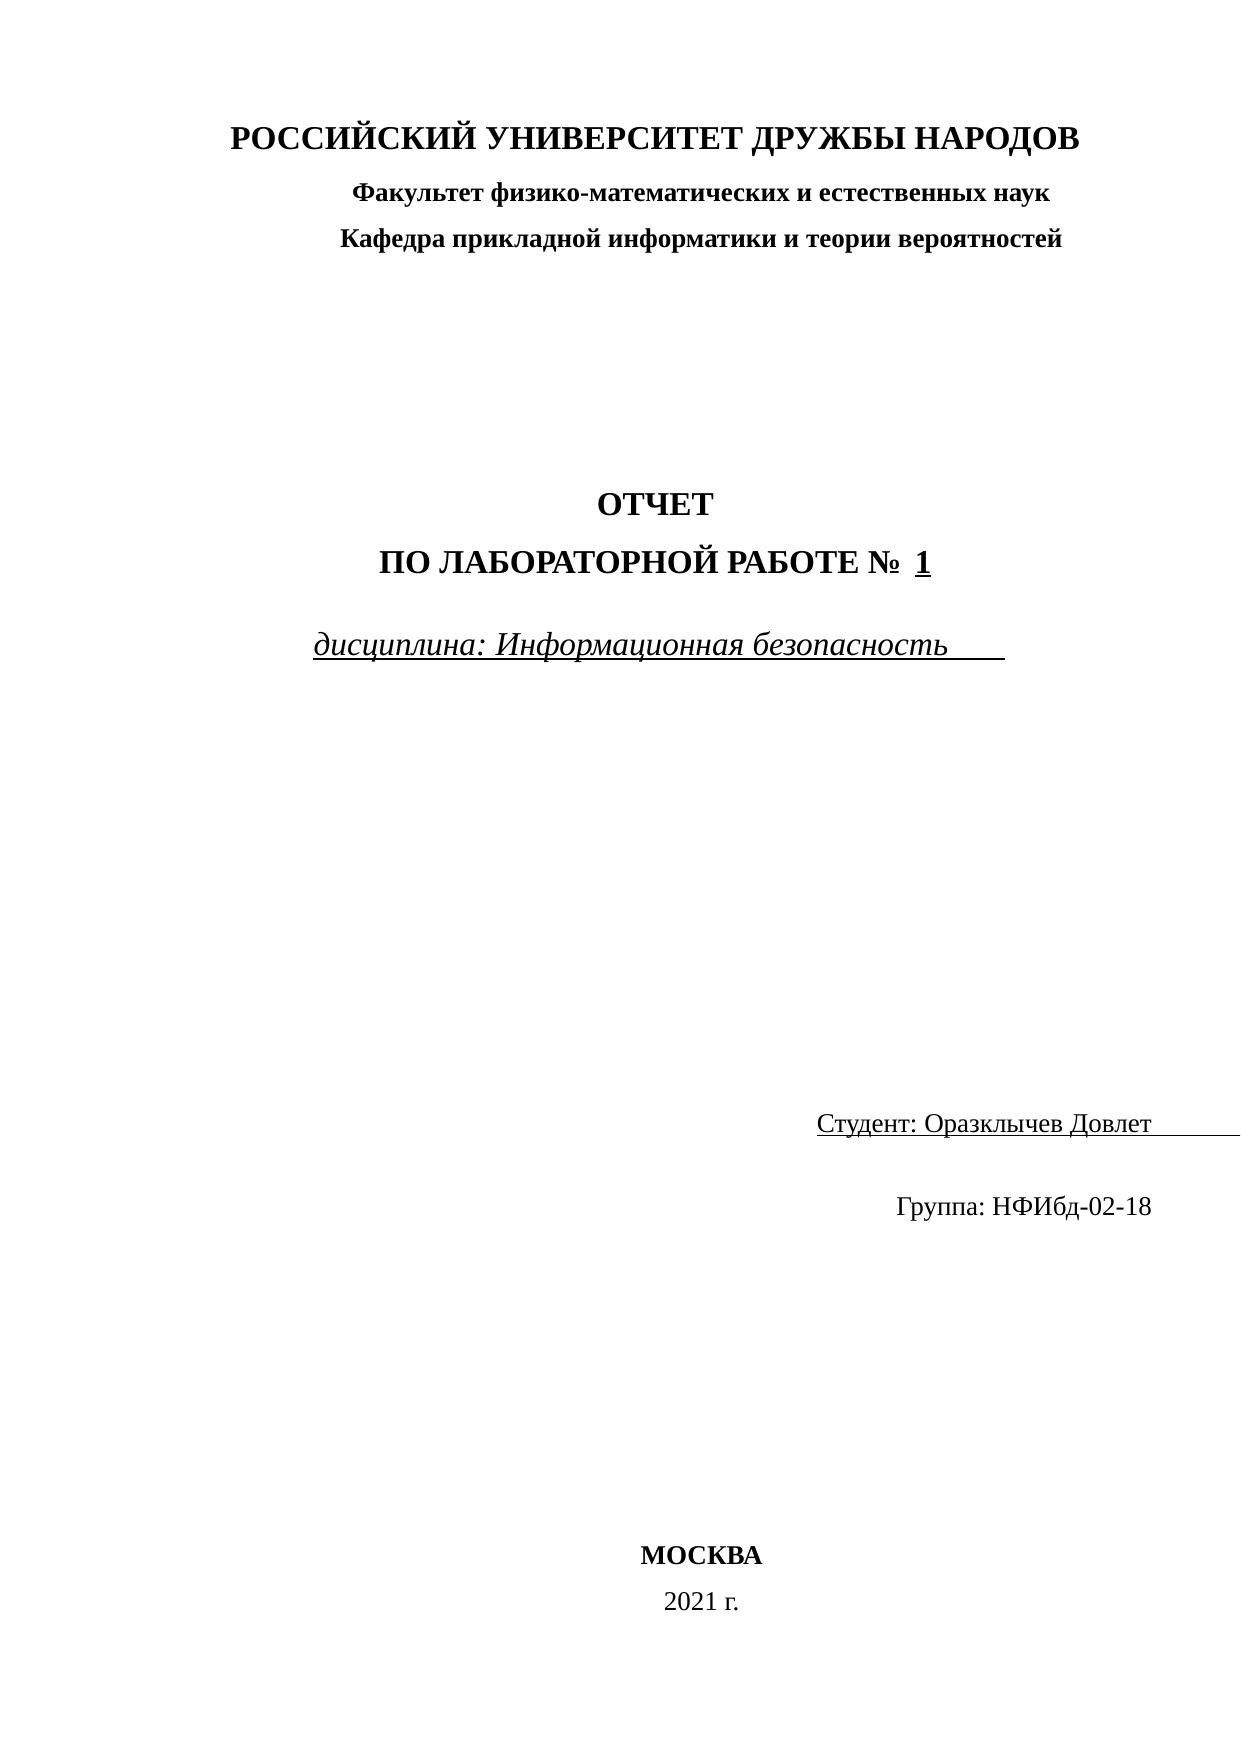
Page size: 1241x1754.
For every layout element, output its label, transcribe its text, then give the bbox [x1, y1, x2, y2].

text Студент: Оразклычев Довлет [177, 1107, 1152, 1139]
text ОТЧЕТ [158, 484, 1152, 523]
subtitle дисциплина: Информационная безопасность [158, 624, 1152, 663]
text МОСКВА [177, 1539, 1152, 1570]
text РОССИЙСКИЙ УНИВЕРСИТЕТ ДРУЖБЫ НАРОДОВ [158, 118, 1152, 156]
text Группа: НФИбд-02-18 [177, 1190, 1152, 1221]
text Кафедра прикладной информатики и теории вероятностей [177, 222, 1152, 253]
text по лабораторной работе № 1 [158, 542, 1152, 580]
text 2021 г. [177, 1585, 1152, 1617]
text Факультет физико-математических и естественных наук [177, 176, 1152, 207]
